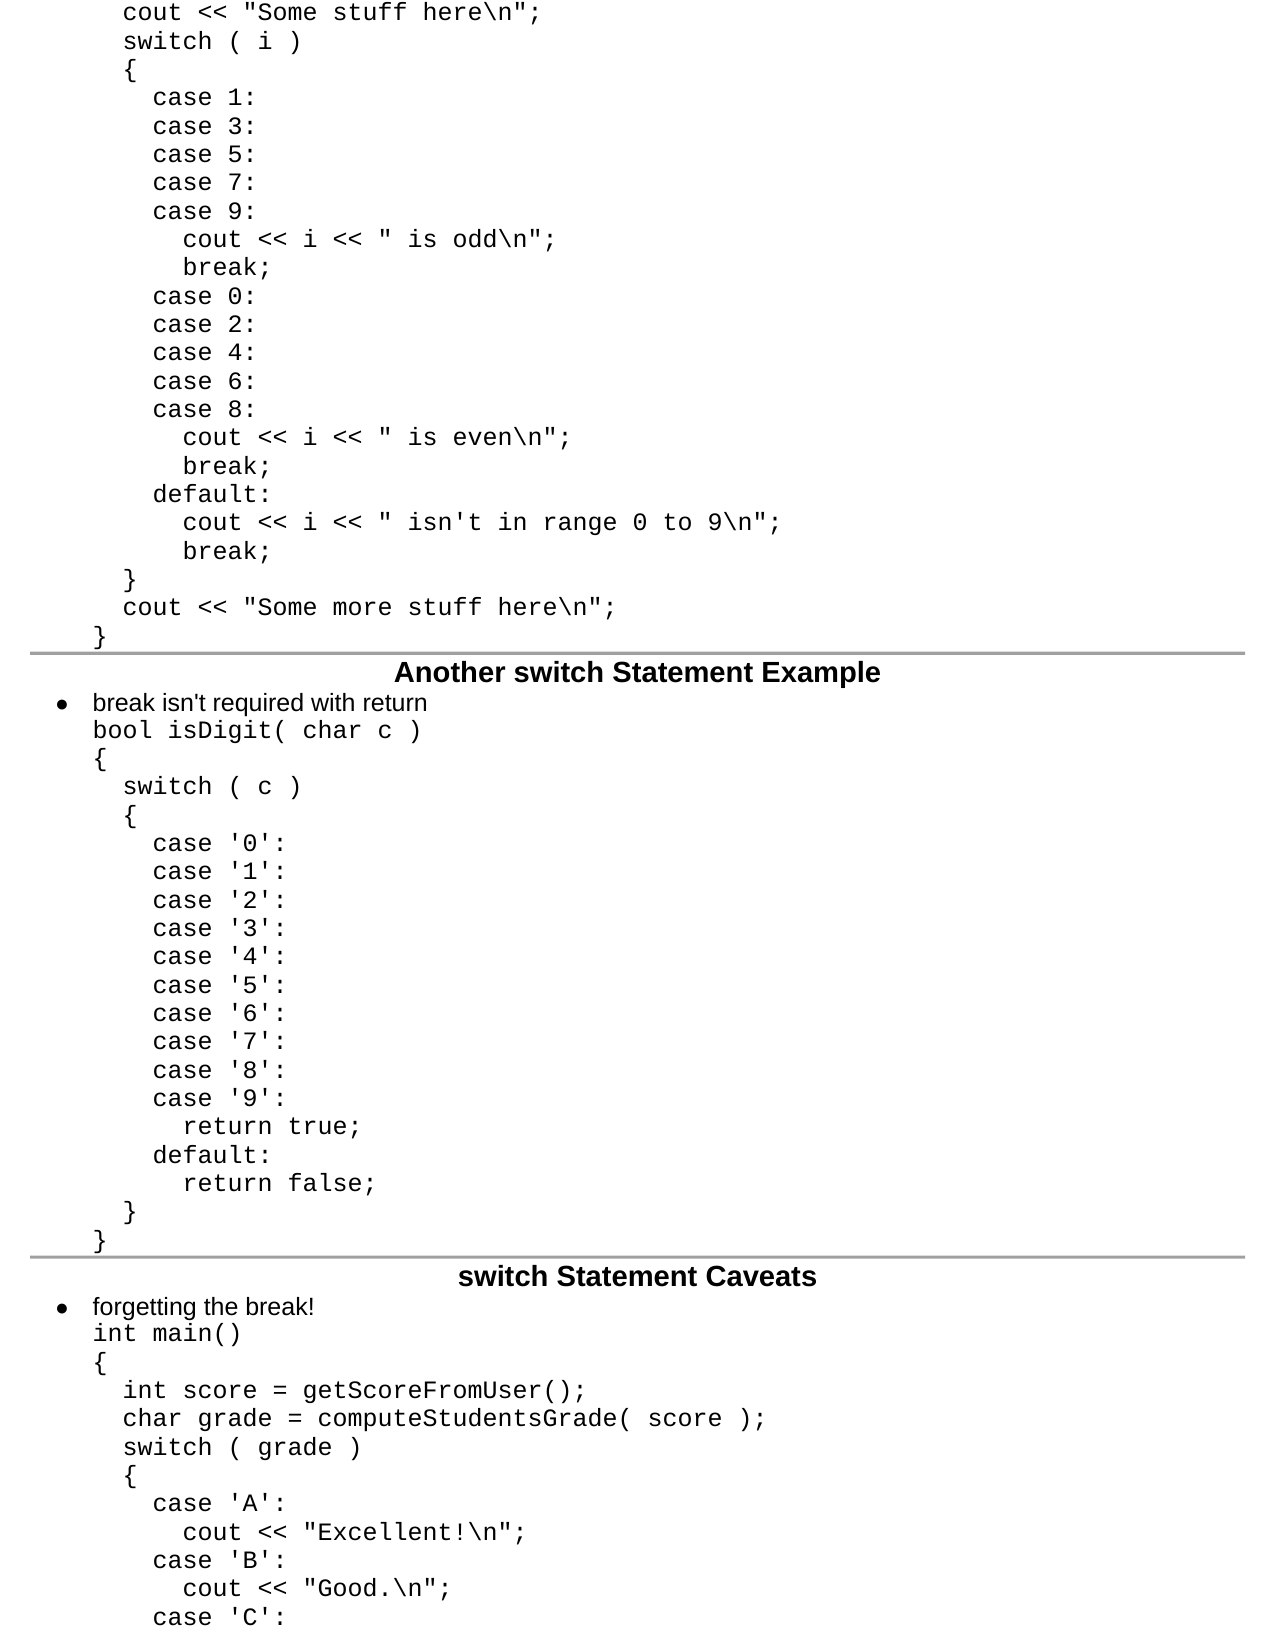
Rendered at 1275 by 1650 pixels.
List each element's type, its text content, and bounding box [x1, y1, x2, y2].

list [55, 0, 1245, 651]
text switch Statement Caveats [30, 1259, 1245, 1292]
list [55, 1292, 1245, 1633]
list break isn't required with return bool isDigit( char c ) { switch ( c ) { case '0': case '1': case '2': case '3': case '4': case '5': case '6': case '7': case '8': case '9': return true; default: return false; } } [55, 688, 1245, 1255]
text Another switch Statement Example [30, 655, 1245, 688]
